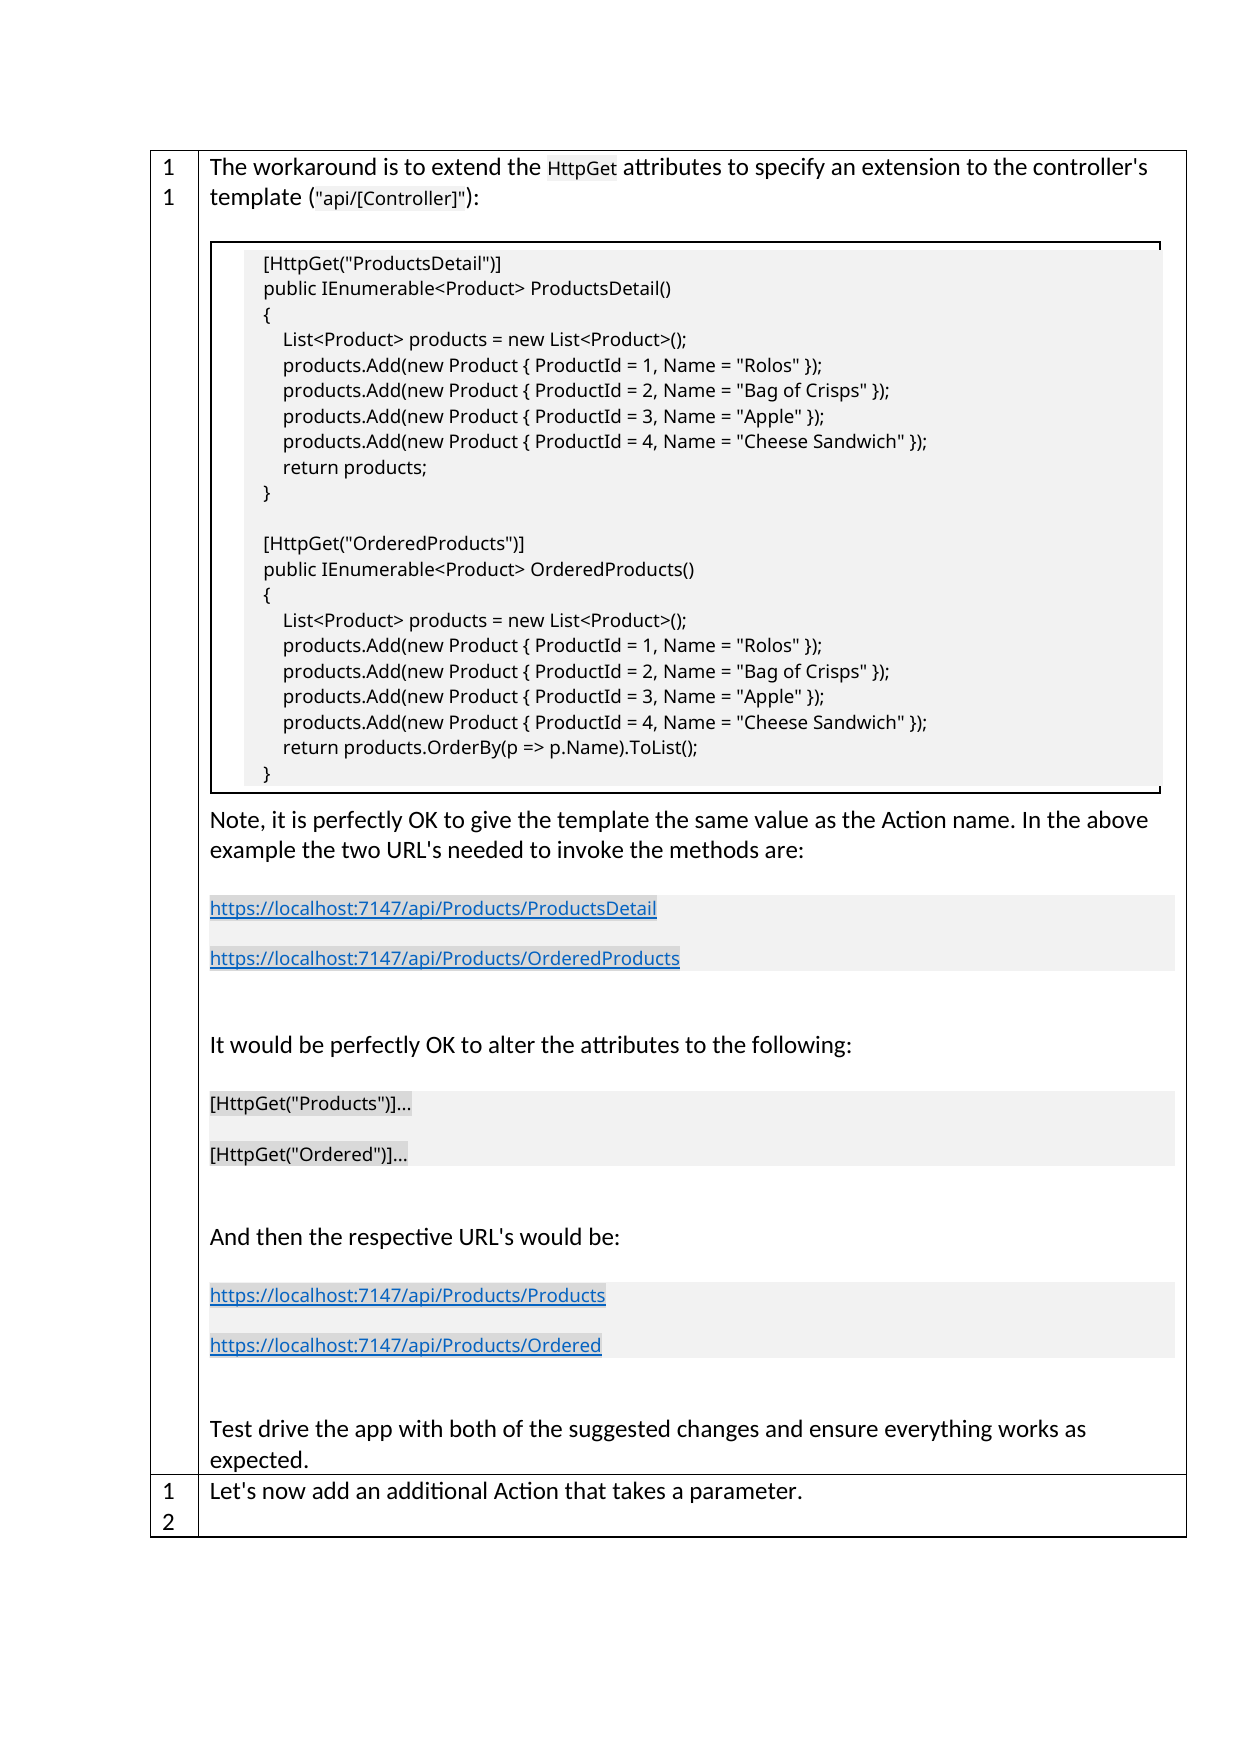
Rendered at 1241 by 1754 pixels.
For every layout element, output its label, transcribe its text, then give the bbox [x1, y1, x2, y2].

table_cell The workaround is to extend the HttpGet attributes to specify an extension to the controller's template ("api/[Controller]"): Note, it is perfectly OK to give the template the same value as the Action name. In the above example the two URL's needed to invoke the methods are: https://localhost:7147/api/Products/ProductsDetail https://localhost:7147/api/Products/OrderedProducts It would be perfectly OK to alter the attributes to the following: [HttpGet("Products")]... [HttpGet("Ordered")]... And then the respective URL's would be: https://localhost:7147/api/Products/Products https://localhost:7147/api/Products/Ordered Test drive the app with both of the suggested changes and ensure everything works as expected. [199, 151, 1186, 1474]
table_cell 11 [151, 151, 198, 1474]
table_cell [199, 1475, 1186, 1536]
table_cell 12 [151, 1475, 198, 1536]
